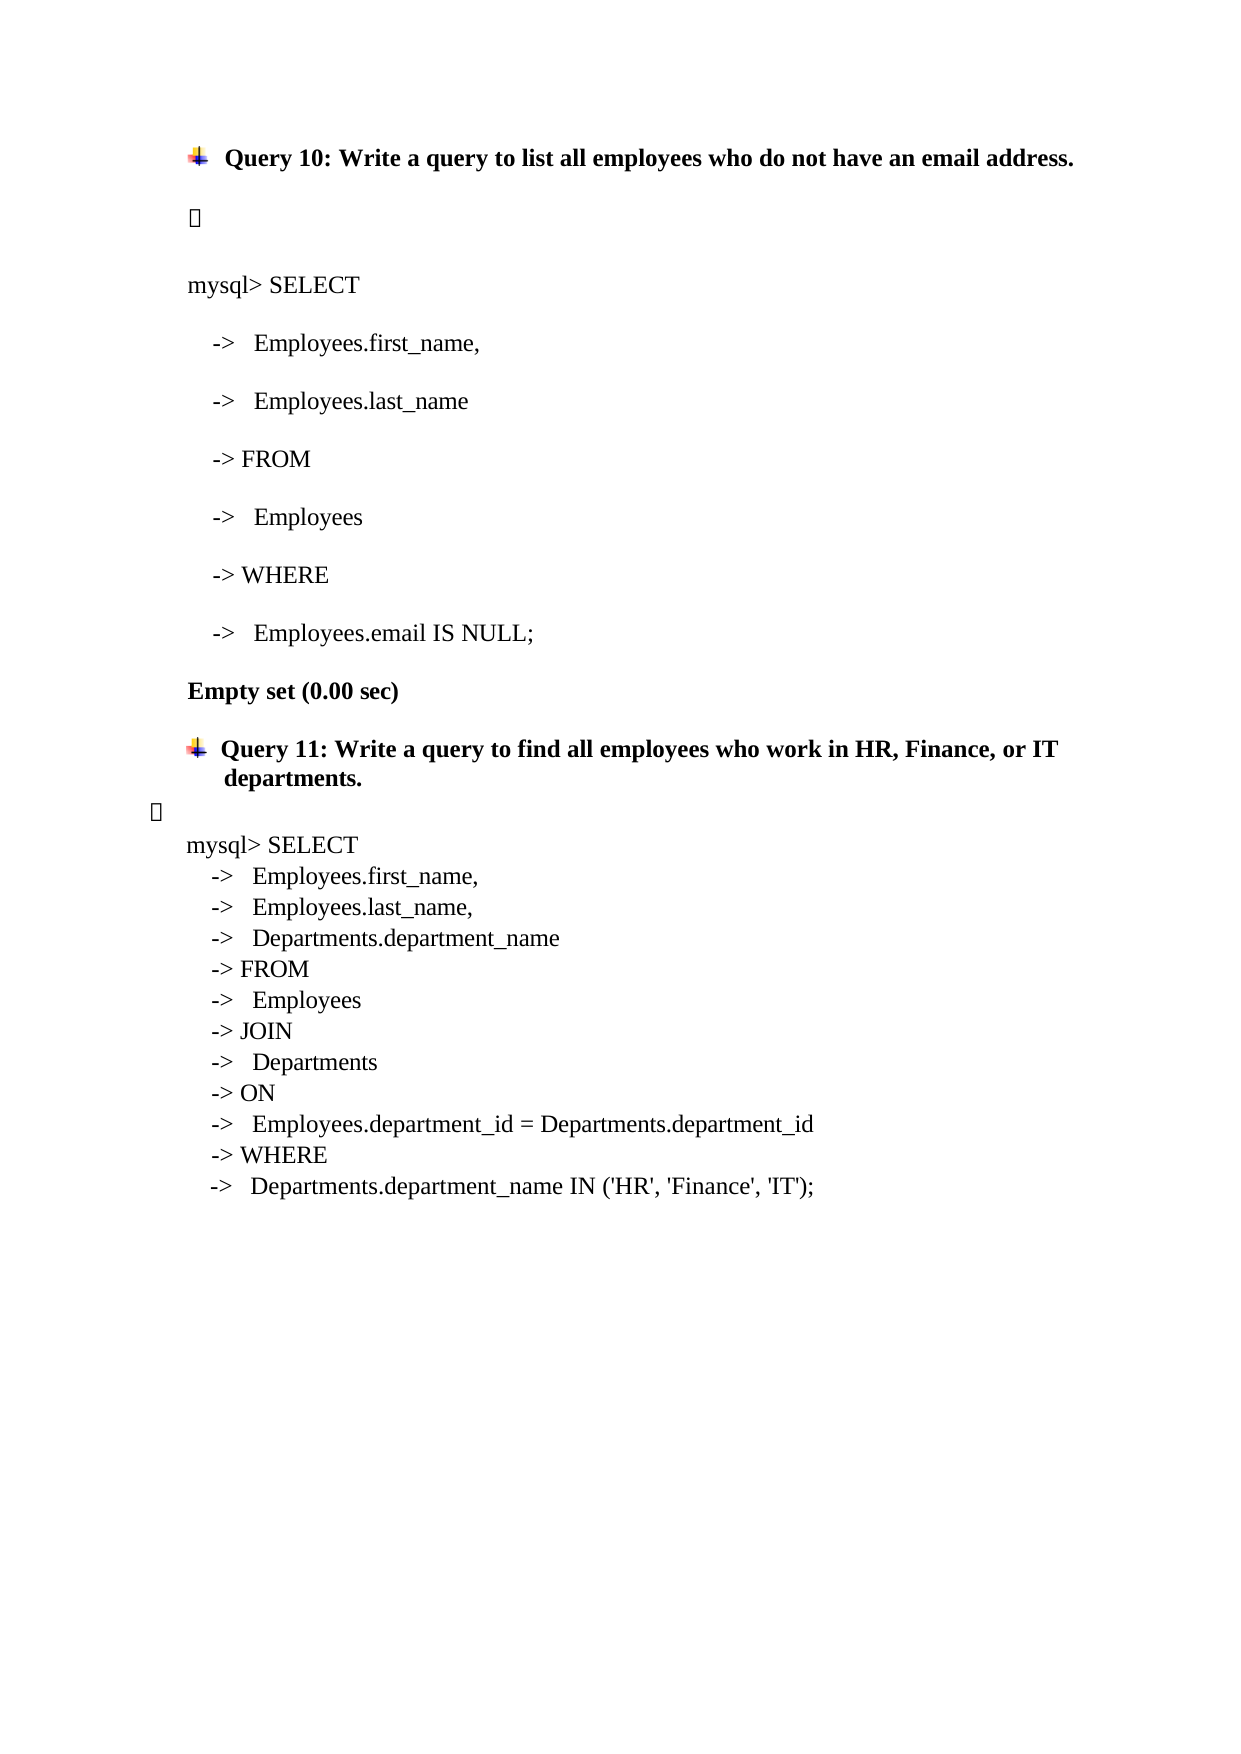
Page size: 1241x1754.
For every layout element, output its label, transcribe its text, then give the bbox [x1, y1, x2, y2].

text Query 10: Write a query to list all employees who do not have an email address. [187, 143, 1093, 171]
text -> Employees [212, 502, 1093, 531]
text  [148, 794, 1093, 829]
text -> Employees.first_name, [211, 861, 1093, 889]
text -> Employees.email IS NULL; [212, 618, 1093, 647]
text -> FROM [212, 444, 1093, 473]
text -> JOIN [211, 1016, 1093, 1044]
text  [187, 201, 1093, 235]
text -> Departments.department_name [211, 923, 1093, 951]
text -> Employees.last_name, [211, 892, 1093, 921]
picture [186, 737, 207, 758]
text -> WHERE [211, 1140, 1093, 1169]
text -> Employees.first_name, [212, 328, 1093, 357]
text -> FROM [211, 954, 1093, 982]
text Empty set (0.00 sec) [187, 676, 1093, 705]
text -> ON [211, 1078, 1093, 1107]
text -> Employees.last_name [212, 386, 1093, 415]
text mysql> SELECT [187, 270, 1093, 299]
text -> Departments.department_name IN ('HR', 'Finance', 'IT'); [210, 1171, 1093, 1200]
text -> Departments [211, 1047, 1093, 1076]
text Query 11: Write a query to find all employees who work in HR, Finance, or IT departments. [186, 734, 1077, 792]
text -> Employees.department_id = Departments.department_id [211, 1109, 1093, 1138]
text -> Employees [211, 985, 1093, 1013]
text -> WHERE [212, 560, 1093, 589]
picture [187, 146, 209, 166]
text mysql> SELECT [186, 830, 1093, 858]
